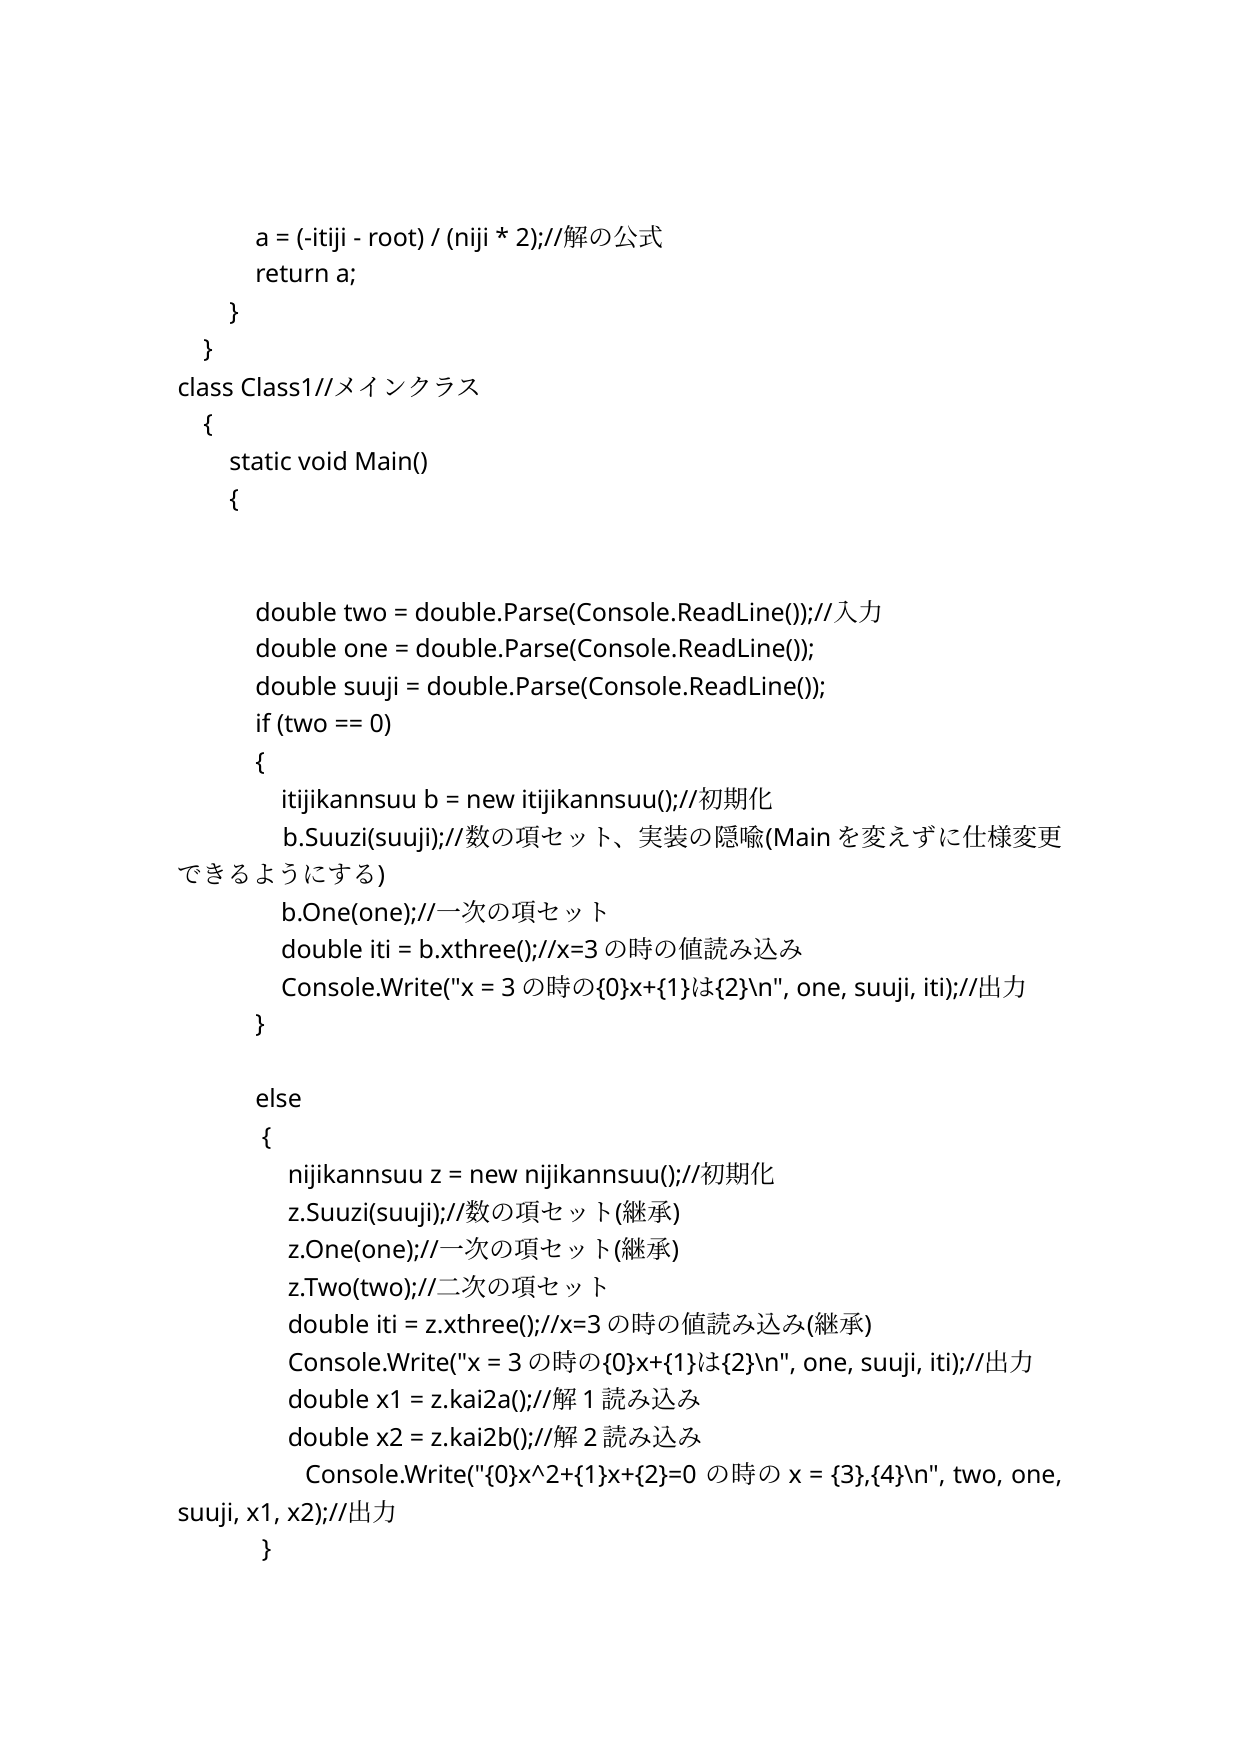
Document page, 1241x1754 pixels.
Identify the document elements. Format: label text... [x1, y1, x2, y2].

text { [177, 1117, 1063, 1154]
text double iti = b.xthree();//x=3の時の値読み込み [177, 929, 1063, 967]
text double two = double.Parse(Console.ReadLine());//入力 [177, 592, 1063, 629]
text } [177, 292, 1063, 329]
text { [177, 479, 1063, 517]
text double one = double.Parse(Console.ReadLine()); [177, 629, 1063, 667]
text static void Main() [177, 442, 1063, 479]
text { [177, 742, 1063, 779]
text } [177, 1529, 1063, 1567]
text } [177, 1004, 1063, 1042]
text } [177, 329, 1063, 367]
text double x2 = z.kai2b();//解2読み込み [177, 1417, 1063, 1454]
text class Class1//メインクラス [177, 367, 1063, 404]
text z.Suuzi(suuji);//数の項セット(継承) [177, 1192, 1063, 1229]
text double x1 = z.kai2a();//解1読み込み [177, 1379, 1063, 1417]
text Console.Write("x = 3の時の{0}x+{1}は{2}\n", one, suuji, iti);//出力 [177, 967, 1063, 1004]
text else [177, 1079, 1063, 1117]
text z.One(one);//一次の項セット(継承) [177, 1229, 1063, 1267]
text double iti = z.xthree();//x=3の時の値読み込み(継承) [177, 1304, 1063, 1342]
text z.Two(two);//二次の項セット [177, 1267, 1063, 1304]
text return a; [177, 254, 1063, 292]
text nijikannsuu z = new nijikannsuu();//初期化 [177, 1154, 1063, 1192]
text double suuji = double.Parse(Console.ReadLine()); [177, 667, 1063, 704]
text itijikannsuu b = new itijikannsuu();//初期化 [177, 779, 1063, 817]
text b.Suuzi(suuji);//数の項セット、実装の隠喩(Mainを変えずに仕様変更できるようにする) [177, 817, 1063, 892]
text b.One(one);//一次の項セット [177, 892, 1063, 929]
text { [177, 404, 1063, 442]
text if (two == 0) [177, 704, 1063, 742]
text Console.Write("{0}x^2+{1}x+{2}=0の時のx = {3},{4}\n", two, one, suuji, x1, x2);//出力 [177, 1454, 1063, 1529]
text a = (-itiji - root) / (niji * 2);//解の公式 [177, 217, 1063, 254]
text Console.Write("x = 3の時の{0}x+{1}は{2}\n", one, suuji, iti);//出力 [177, 1342, 1063, 1379]
